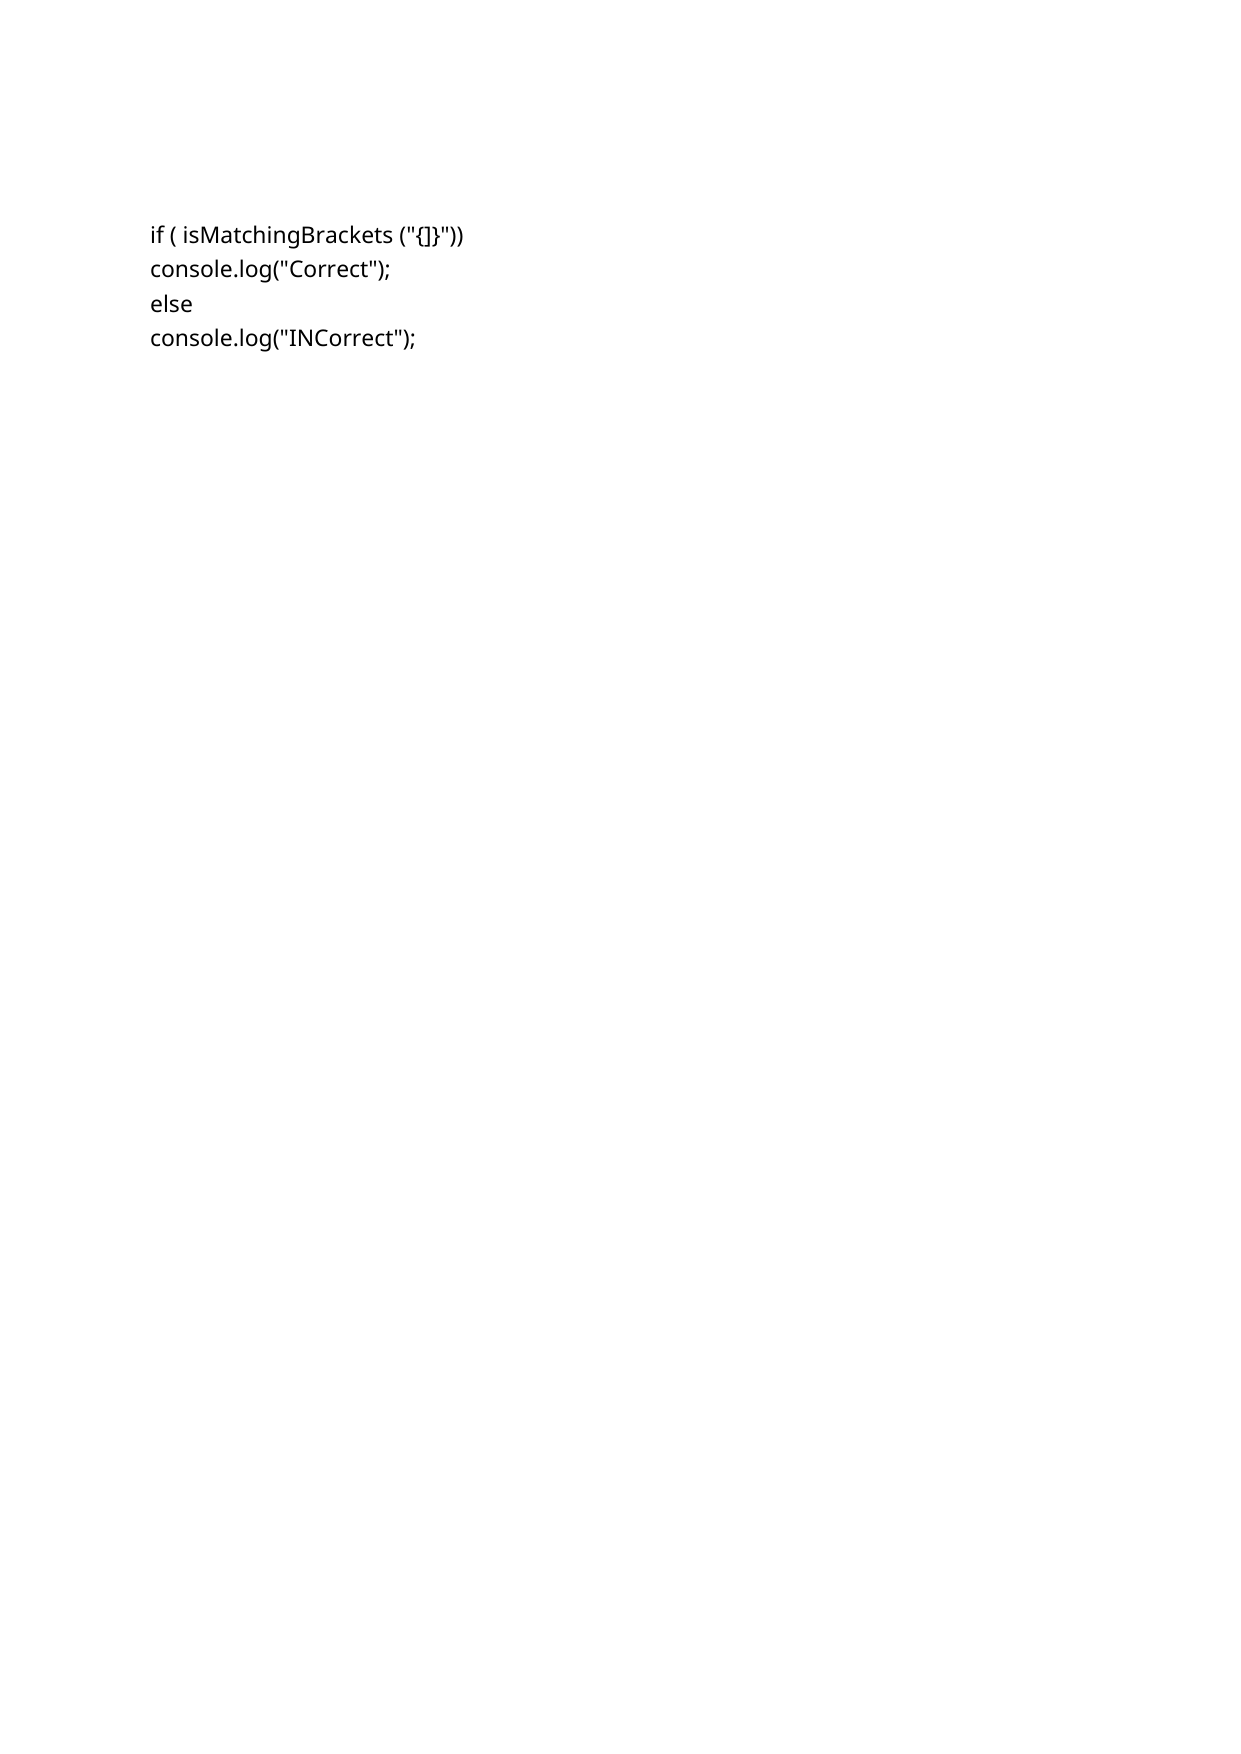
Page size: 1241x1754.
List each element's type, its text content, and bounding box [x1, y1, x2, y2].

text console.log("INCorrect"); [150, 322, 1090, 353]
text if ( isMatchingBrackets ("{]}")) [150, 219, 1090, 250]
text else [150, 287, 1090, 319]
text console.log("Correct"); [150, 253, 1090, 284]
